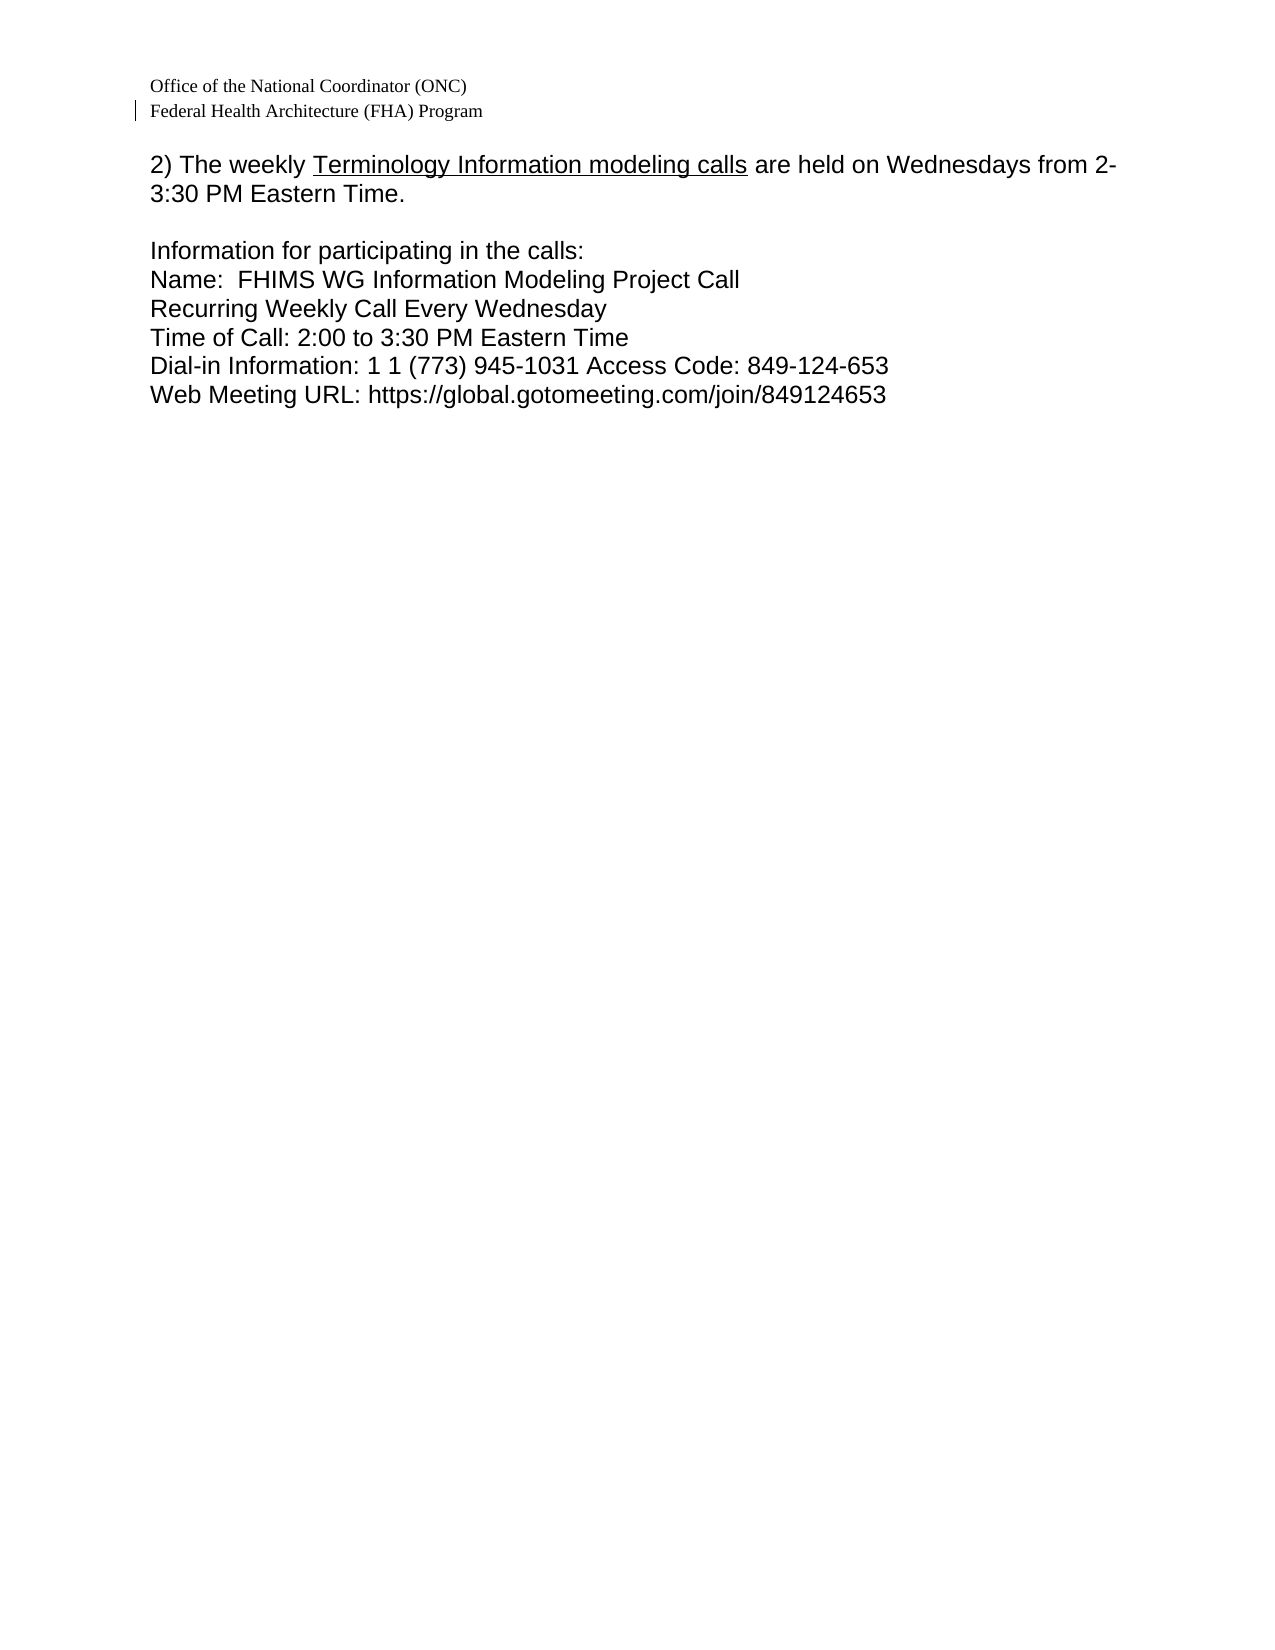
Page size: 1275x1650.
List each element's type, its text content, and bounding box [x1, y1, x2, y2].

text Dial-in Information: 1 1 (773) 945-1031 Access Code: 849-124-653 [150, 351, 1125, 380]
text Name: FHIMS WG Information Modeling Project Call [150, 265, 1125, 294]
text Recurring Weekly Call Every Wednesday [150, 294, 1125, 322]
text Information for participating in the calls: [150, 236, 1125, 265]
text Web Meeting URL: https://global.gotomeeti​ng.com/join/849124653 [150, 380, 1125, 409]
text 2) The weekly Terminology Information modeling calls are held on Wednesdays from 2-3:30 PM Eastern Time. [150, 150, 1125, 207]
text Time of Call: 2:00 to 3:30 PM Eastern Time [150, 322, 1125, 351]
